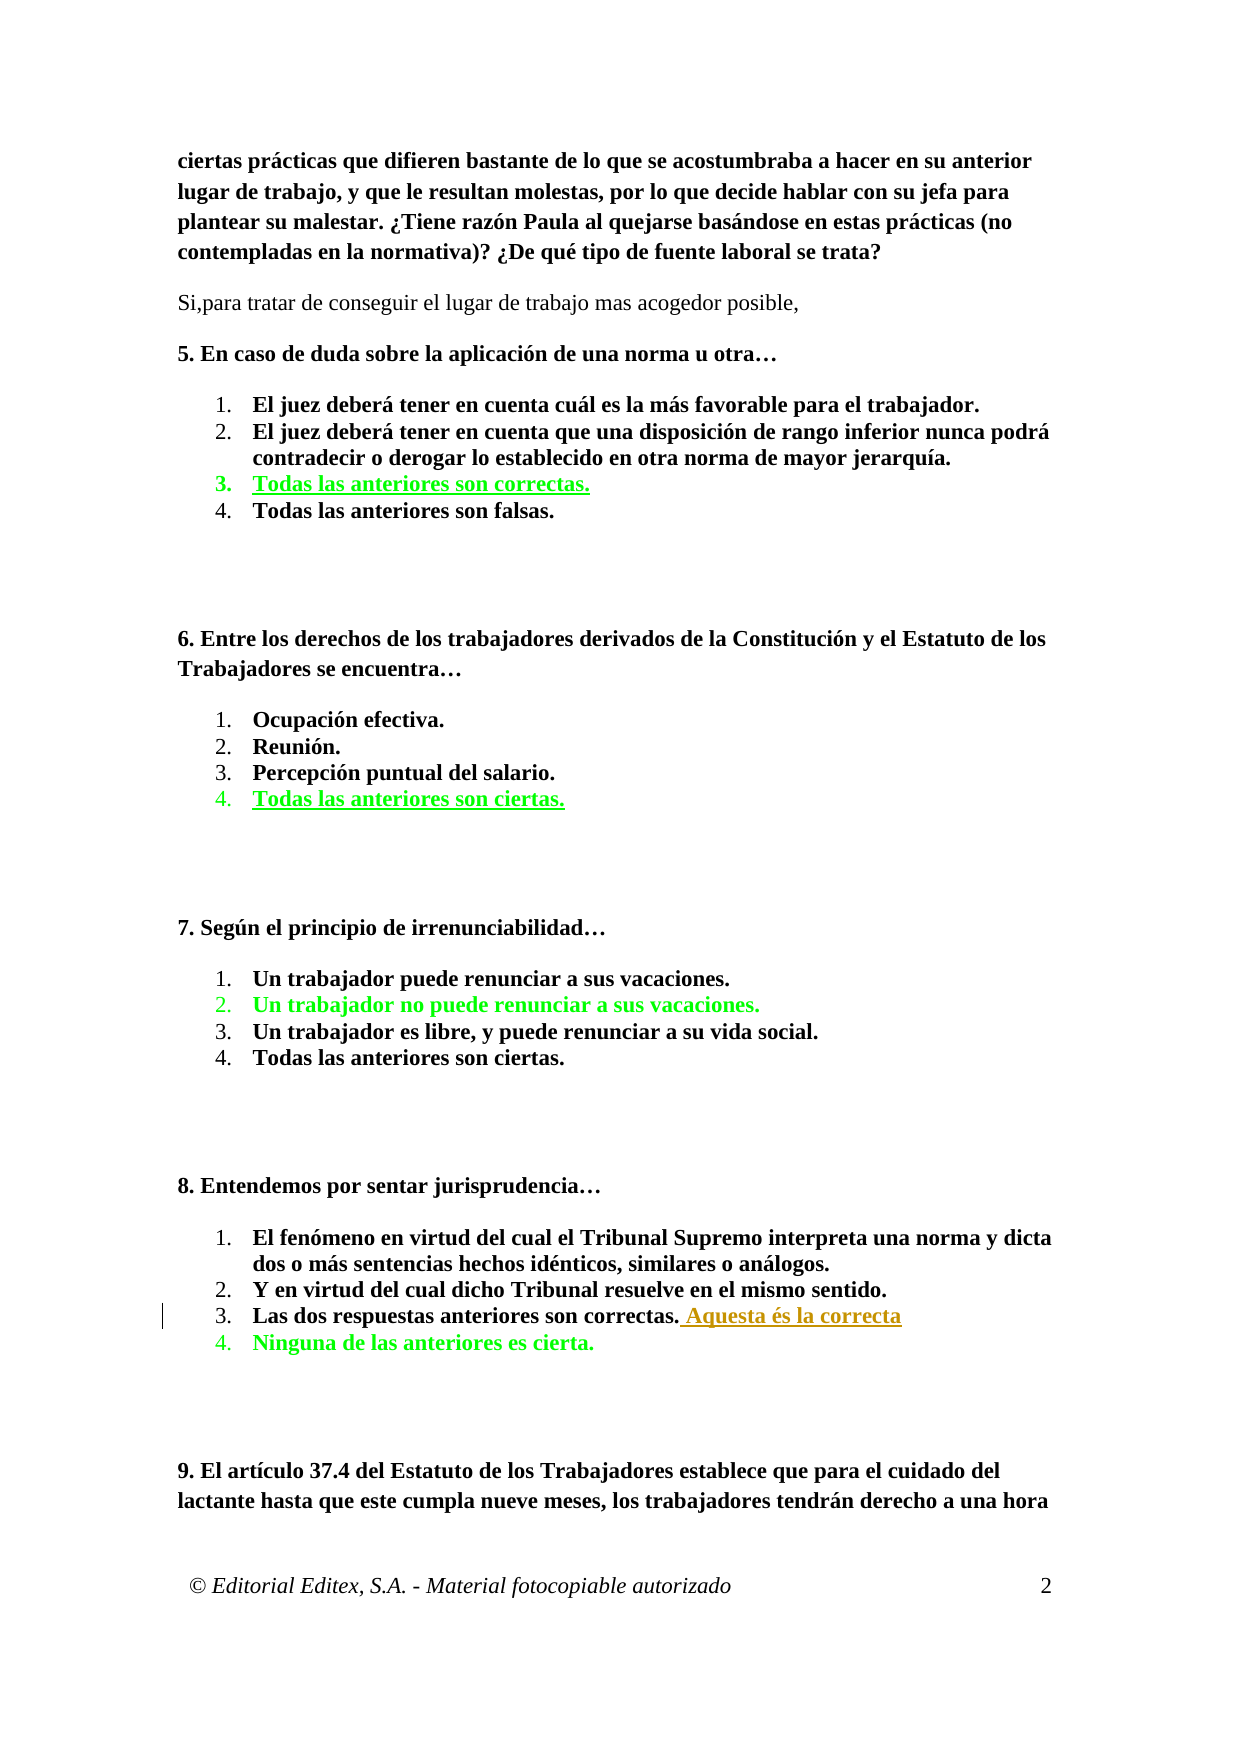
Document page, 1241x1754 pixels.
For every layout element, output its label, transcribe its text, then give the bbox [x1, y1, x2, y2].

text Si,para tratar de conseguir el lugar de trabajo mas acogedor posible, [177, 289, 1063, 316]
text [177, 1457, 1063, 1514]
list Reunión. [215, 733, 1063, 759]
list Todas las anteriores son falsas. [215, 497, 1063, 523]
list Un trabajador es libre, y puede renunciar a su vida social. [215, 1018, 1063, 1044]
list Todas las anteriores son ciertas. [215, 786, 1063, 812]
text 5. En caso de duda sobre la aplicación de una norma u otra… [177, 340, 1063, 367]
list Ocupación efectiva. [215, 706, 1063, 733]
list El juez deberá tener en cuenta cuál es la más favorable para el trabajador. [215, 391, 1063, 418]
list El fenómeno en virtud del cual el Tribunal Supremo interpreta una norma y dicta dos o más sentencias hechos idénticos, similares o análogos. [215, 1223, 1063, 1276]
list Las dos respuestas anteriores son correctas. [215, 1303, 1063, 1329]
list Un trabajador puede renunciar a sus vacaciones. [215, 965, 1063, 991]
list Y en virtud del cual dicho Tribunal resuelve en el mismo sentido. [215, 1276, 1063, 1303]
list Percepción puntual del salario. [215, 759, 1063, 786]
list Todas las anteriores son correctas. [215, 470, 1063, 497]
list El juez deberá tener en cuenta que una disposición de rango inferior nunca podrá contradecir o derogar lo establecido en otra norma de mayor jerarquía. [215, 418, 1063, 470]
text 8. Entendemos por sentar jurisprudencia… [177, 1172, 1063, 1199]
list Un trabajador no puede renunciar a sus vacaciones. [215, 991, 1063, 1018]
list Todas las anteriores son ciertas. [215, 1044, 1063, 1070]
text 6. Entre los derechos de los trabajadores derivados de la Constitución y el Estatuto de los Trabajadores se encuentra… [177, 625, 1063, 682]
text 7. Según el principio de irrenunciabilidad… [177, 914, 1063, 940]
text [177, 148, 1063, 264]
list Ninguna de las anteriores es cierta. [215, 1329, 1063, 1355]
